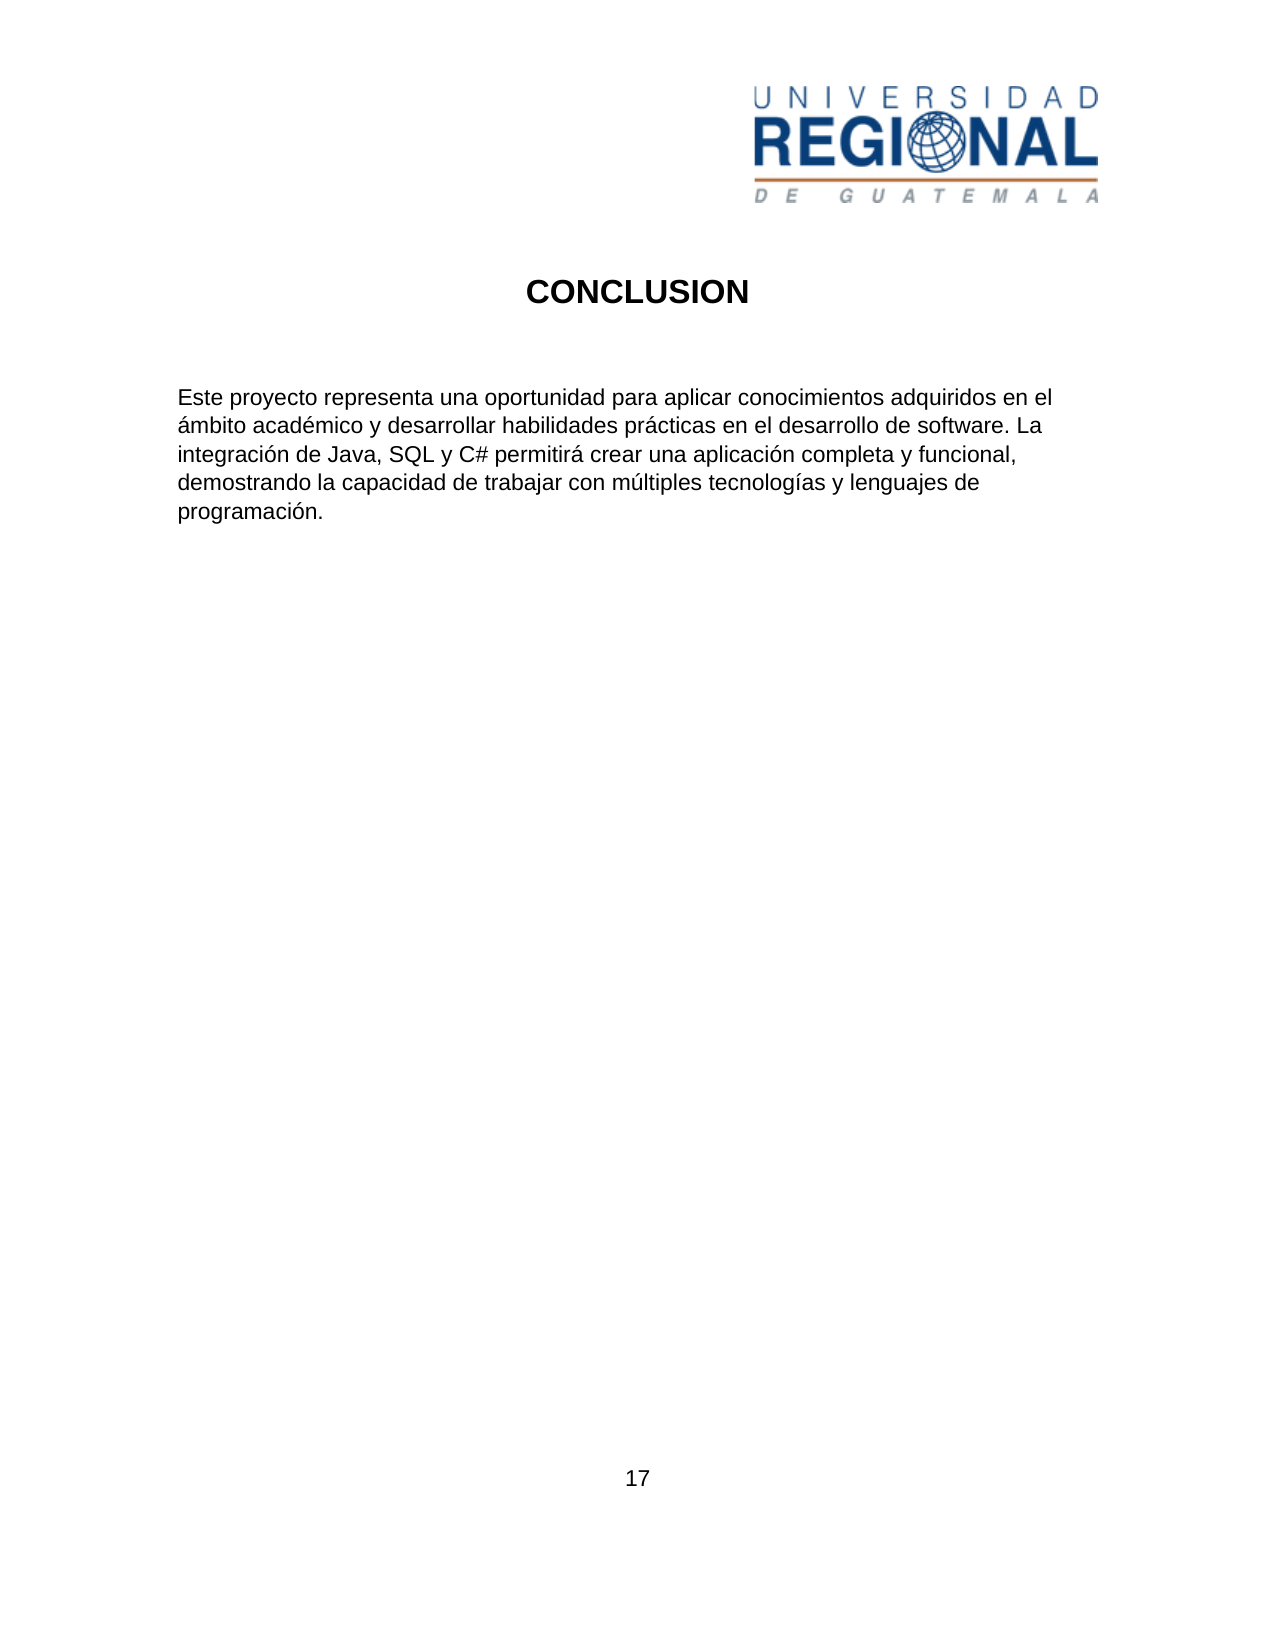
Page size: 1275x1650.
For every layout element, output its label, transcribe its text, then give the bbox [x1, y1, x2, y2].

text Este proyecto representa una oportunidad para aplicar conocimientos adquiridos en el ámbito académico y desarrollar habilidades prácticas en el desarrollo de software. La integración de Java, SQL y C# permitirá crear una aplicación completa y funcional, demostrando la capacidad de trabajar con múltiples tecnologías y lenguajes de programación. [177, 384, 1098, 524]
subtitle CONCLUSION [177, 272, 1098, 311]
picture [754, 86, 1098, 203]
